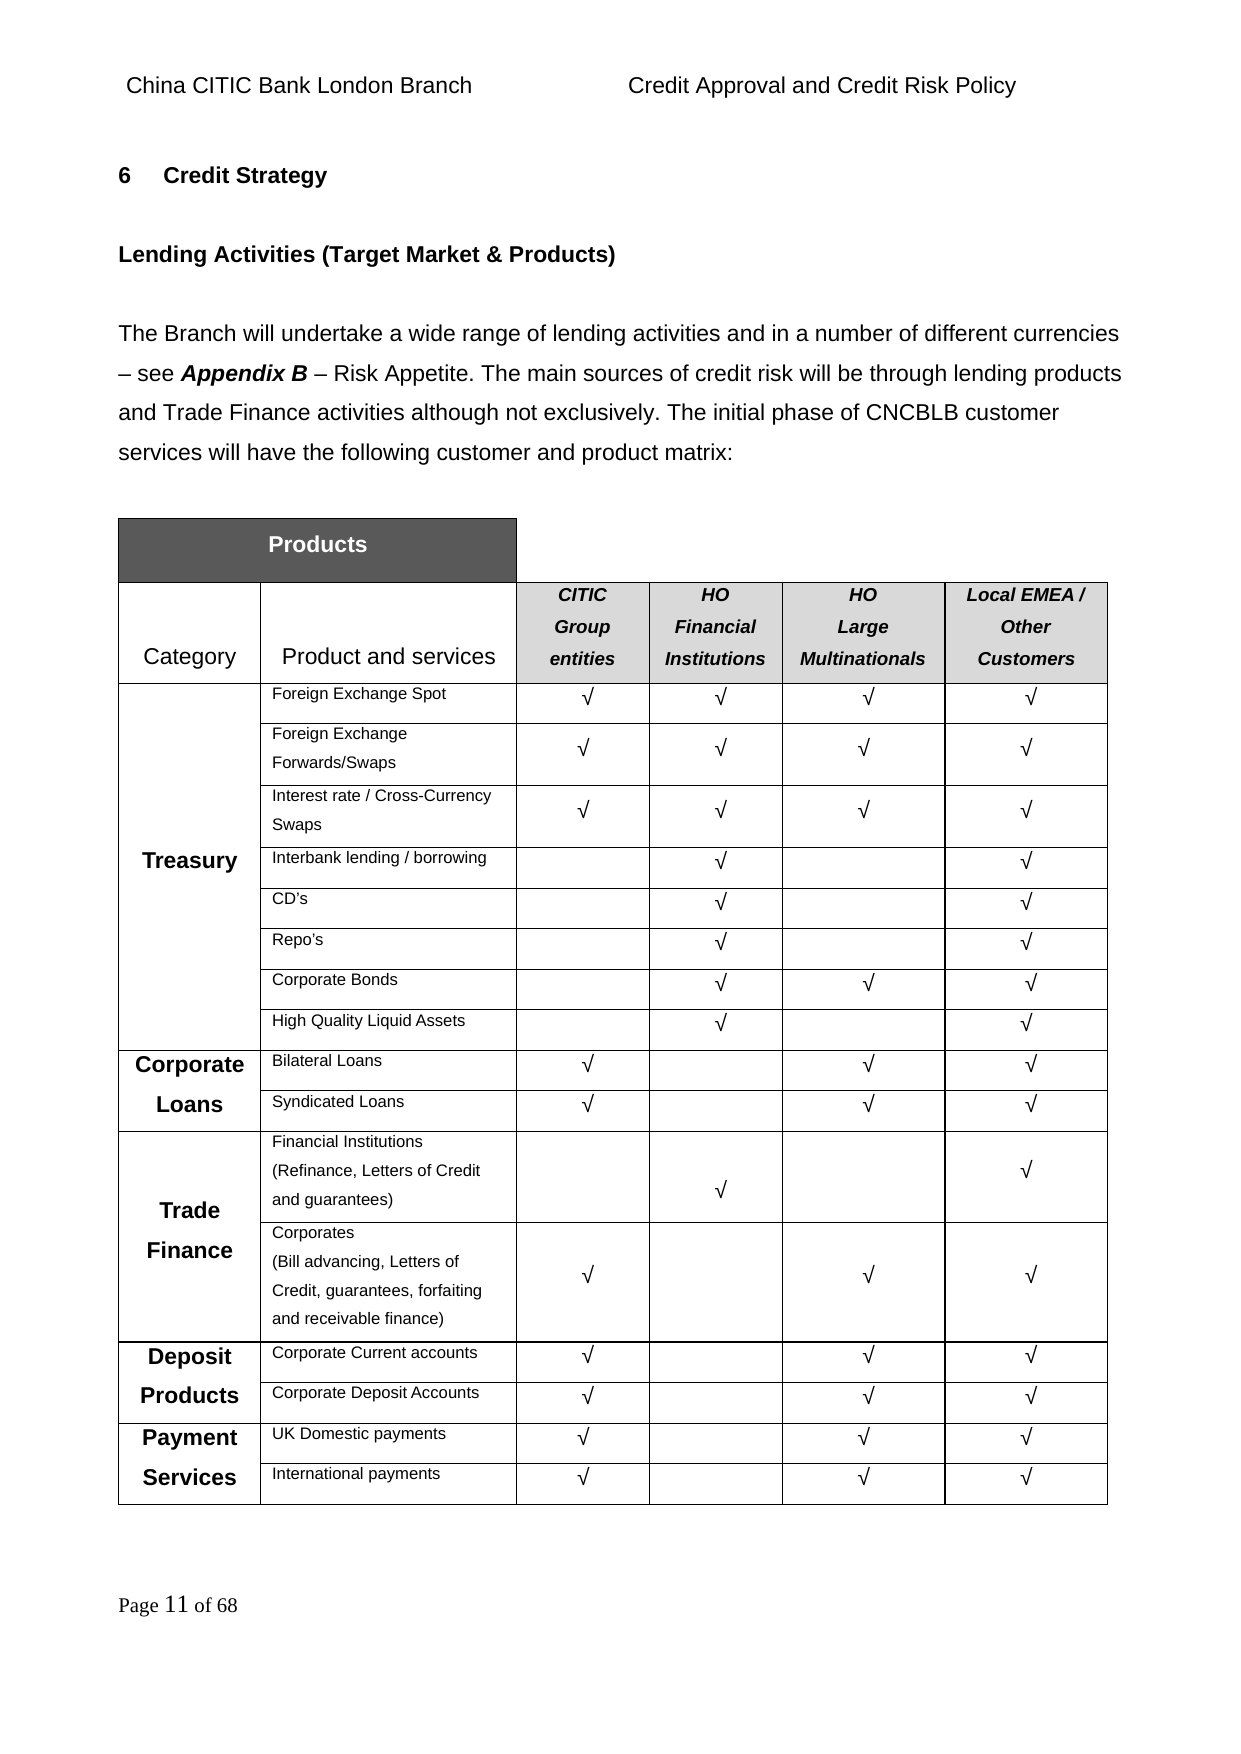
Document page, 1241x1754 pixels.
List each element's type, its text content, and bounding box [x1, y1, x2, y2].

table_cell Syndicated Loans [261, 1091, 516, 1131]
table_cell HO Financial Institutions [650, 583, 782, 683]
table_cell Corporate Deposit Accounts [261, 1383, 516, 1422]
table_cell √ [783, 1051, 944, 1090]
table_cell Interest rate / Cross-Currency Swaps [261, 786, 516, 847]
text The Branch will undertake a wide range of lending activities and in a number of different currencies – see Appendix B – Risk Appetite. The main sources of credit risk will be through lending products and Trade Finance activities although not exclusively. The initial phase of CNCBLB customer services will have the following customer and product matrix: [118, 320, 1122, 465]
table_cell Foreign Exchange Spot [261, 684, 516, 723]
table_cell Corporates (Bill advancing, Letters of Credit, guarantees, forfaiting and receivable finance) [261, 1223, 516, 1341]
table_cell √ [517, 786, 649, 847]
table_cell √ [783, 1343, 944, 1382]
table_cell [650, 1091, 782, 1131]
table_cell Corporate Loans [119, 1051, 260, 1131]
table_cell [650, 1464, 782, 1503]
table_cell √ [650, 724, 782, 785]
table_cell √ [946, 1383, 1107, 1422]
table_cell Corporate Bonds [261, 970, 516, 1009]
table_cell Product and services [261, 583, 516, 683]
table_cell √ [517, 1223, 649, 1341]
table_cell UK Domestic payments [261, 1424, 516, 1463]
table_cell [517, 970, 649, 1009]
table_cell Repo’s [261, 929, 516, 969]
table_cell √ [517, 1051, 649, 1090]
table_cell High Quality Liquid Assets [261, 1010, 516, 1050]
table_cell √ [517, 684, 649, 723]
subtitle Credit Strategy [118, 162, 1122, 189]
table_cell √ [517, 1383, 649, 1422]
table_cell [650, 1223, 782, 1341]
table_cell √ [783, 1383, 944, 1422]
table_cell √ [946, 1424, 1107, 1463]
table_cell Payment Services [119, 1424, 260, 1503]
table_cell √ [946, 1343, 1107, 1382]
table_cell [517, 929, 649, 969]
table_header Products [119, 519, 516, 582]
table_cell √ [650, 848, 782, 888]
table_cell √ [946, 1464, 1107, 1503]
table_cell √ [946, 929, 1107, 969]
table_cell [650, 1383, 782, 1422]
table_cell √ [946, 1132, 1107, 1222]
table_cell √ [946, 848, 1107, 888]
table_cell √ [783, 724, 944, 785]
table_cell [517, 1010, 649, 1050]
table_cell [517, 848, 649, 888]
table_cell √ [517, 1343, 649, 1382]
table_cell Trade Finance [119, 1132, 260, 1341]
table_cell √ [650, 970, 782, 1009]
table_cell √ [783, 1424, 944, 1463]
table_cell √ [517, 1091, 649, 1131]
table_cell International payments [261, 1464, 516, 1503]
table_cell Category [119, 583, 260, 683]
table_cell [517, 889, 649, 928]
table_cell √ [946, 724, 1107, 785]
table_cell Corporate Current accounts [261, 1343, 516, 1382]
table_cell √ [650, 684, 782, 723]
table_cell √ [783, 684, 944, 723]
table_cell √ [517, 1424, 649, 1463]
table_cell √ [946, 1051, 1107, 1090]
table_cell √ [946, 1223, 1107, 1341]
table_cell Bilateral Loans [261, 1051, 516, 1090]
table_cell Foreign Exchange Forwards/Swaps [261, 724, 516, 785]
table_cell √ [783, 1464, 944, 1503]
table_cell [517, 1132, 649, 1222]
table_cell √ [783, 970, 944, 1009]
table_cell Financial Institutions (Refinance, Letters of Credit and guarantees) [261, 1132, 516, 1222]
table_cell √ [783, 1223, 944, 1341]
table_cell √ [517, 724, 649, 785]
table_cell √ [946, 684, 1107, 723]
table_cell [783, 1010, 944, 1050]
table_cell √ [650, 1132, 782, 1222]
table_cell √ [946, 970, 1107, 1009]
table_cell [650, 1424, 782, 1463]
table_cell CD’s [261, 889, 516, 928]
table_cell CITIC Group entities [517, 583, 649, 683]
table_cell √ [946, 1010, 1107, 1050]
table_cell Treasury [119, 684, 260, 1050]
table_cell √ [650, 929, 782, 969]
table_cell HO Large Multinationals [783, 583, 944, 683]
table_cell Local EMEA / Other Customers [946, 583, 1107, 683]
table_cell [783, 848, 944, 888]
table_cell √ [650, 889, 782, 928]
table_cell Deposit Products [119, 1343, 260, 1422]
table_cell √ [650, 1010, 782, 1050]
table_cell [783, 1132, 944, 1222]
table_cell √ [650, 786, 782, 847]
table_cell [783, 929, 944, 969]
table_cell Interbank lending / borrowing [261, 848, 516, 888]
subtitle Lending Activities (Target Market & Products) [118, 241, 1022, 268]
table_cell [650, 1051, 782, 1090]
table_cell √ [946, 786, 1107, 847]
table_cell √ [517, 1464, 649, 1503]
table_cell √ [783, 1091, 944, 1131]
table_cell √ [783, 786, 944, 847]
table_cell [650, 1343, 782, 1382]
table_cell √ [946, 889, 1107, 928]
table_cell √ [946, 1091, 1107, 1131]
table_cell [783, 889, 944, 928]
